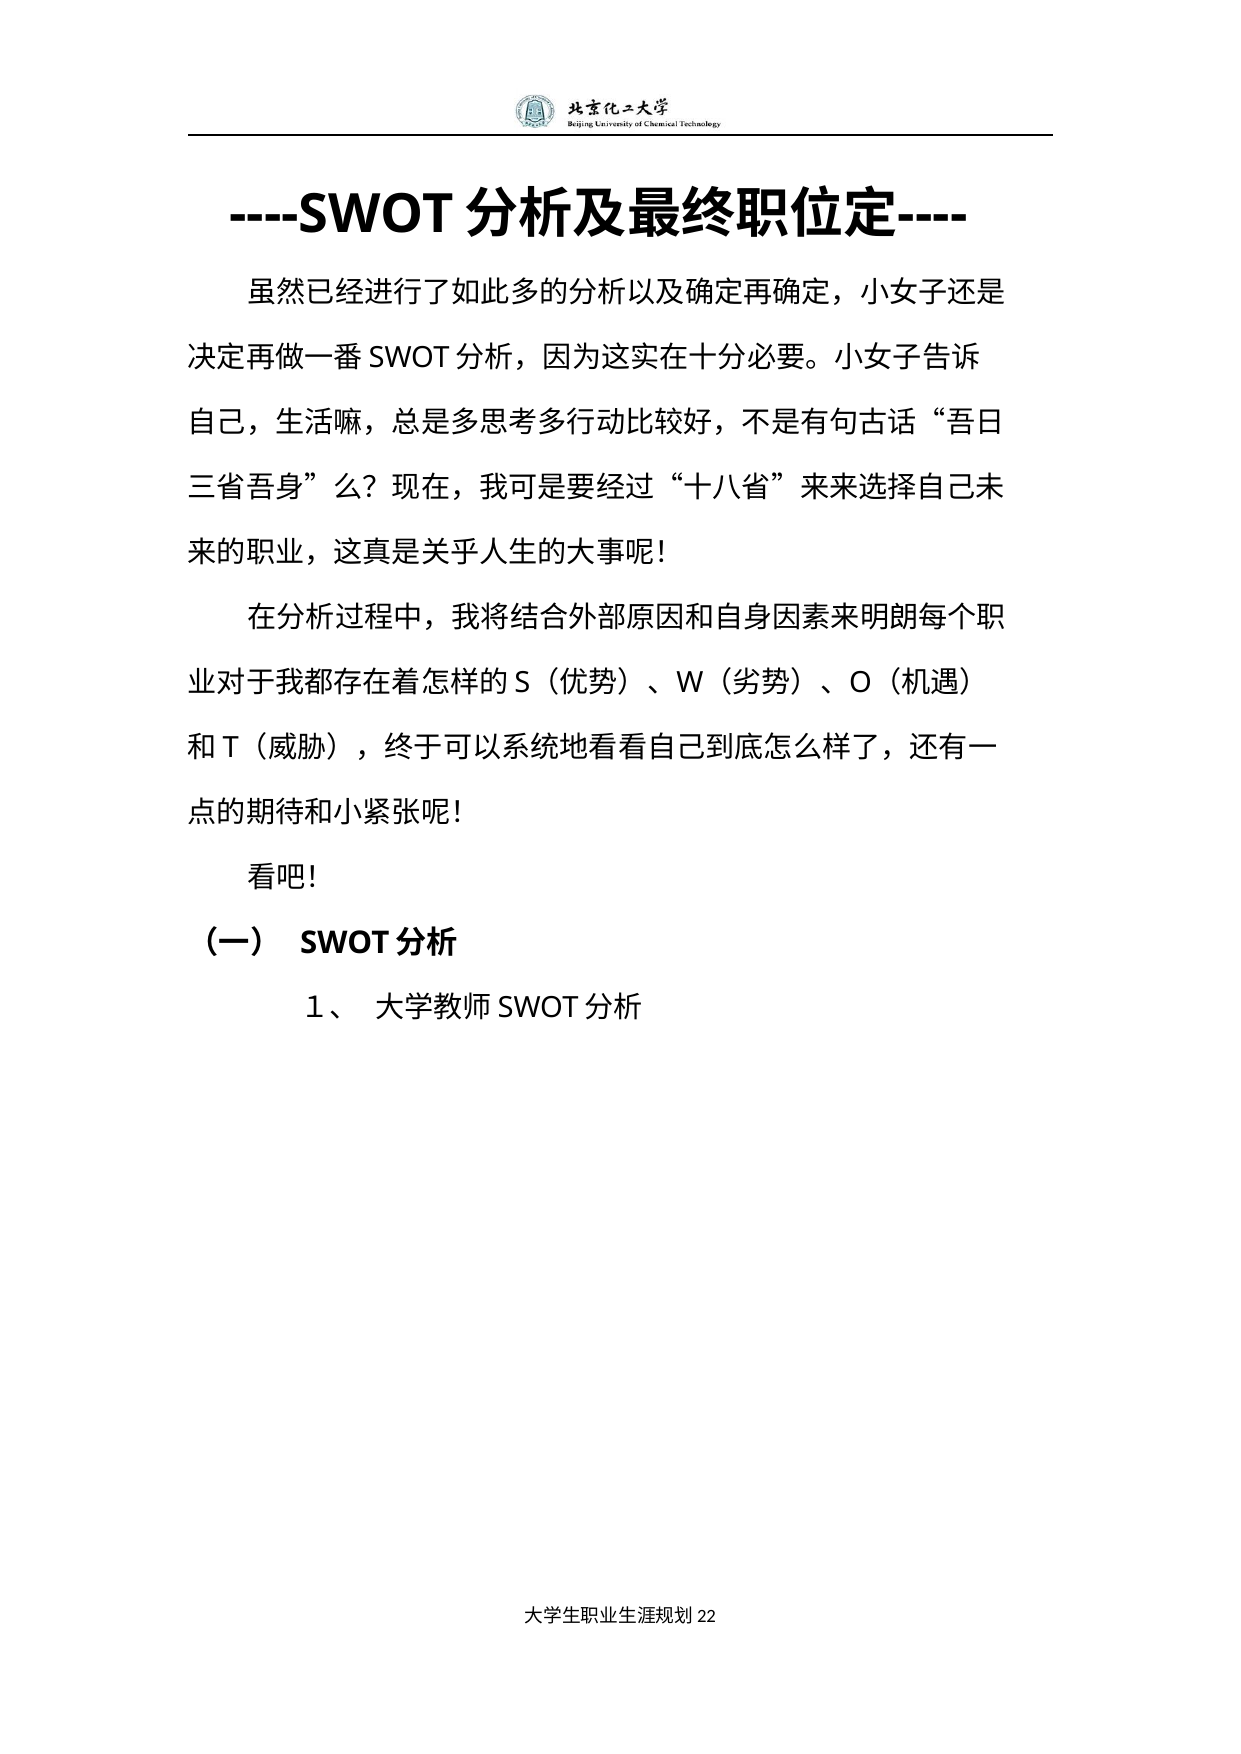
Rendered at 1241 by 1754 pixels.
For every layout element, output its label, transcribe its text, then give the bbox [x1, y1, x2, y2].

list 大学教师SWOT分析 [300, 973, 1009, 1038]
text ----SWOT分析及最终职位定---- [187, 160, 1009, 258]
picture [513, 88, 727, 134]
text 看吧！ [187, 843, 1009, 908]
text 虽然已经进行了如此多的分析以及确定再确定，小女子还是决定再做一番SWOT分析，因为这实在十分必要。小女子告诉自己，生活嘛，总是多思考多行动比较好，不是有句古话“吾日三省吾身”么？现在，我可是要经过“十八省”来来选择自己未来的职业，这真是关乎人生的大事呢！ [187, 258, 1009, 583]
list SWOT分析 [187, 908, 1009, 973]
text 在分析过程中，我将结合外部原因和自身因素来明朗每个职业对于我都存在着怎样的S（优势）、W（劣势）、O（机遇）和T（威胁），终于可以系统地看看自己到底怎么样了，还有一点的期待和小紧张呢！ [187, 583, 1009, 843]
